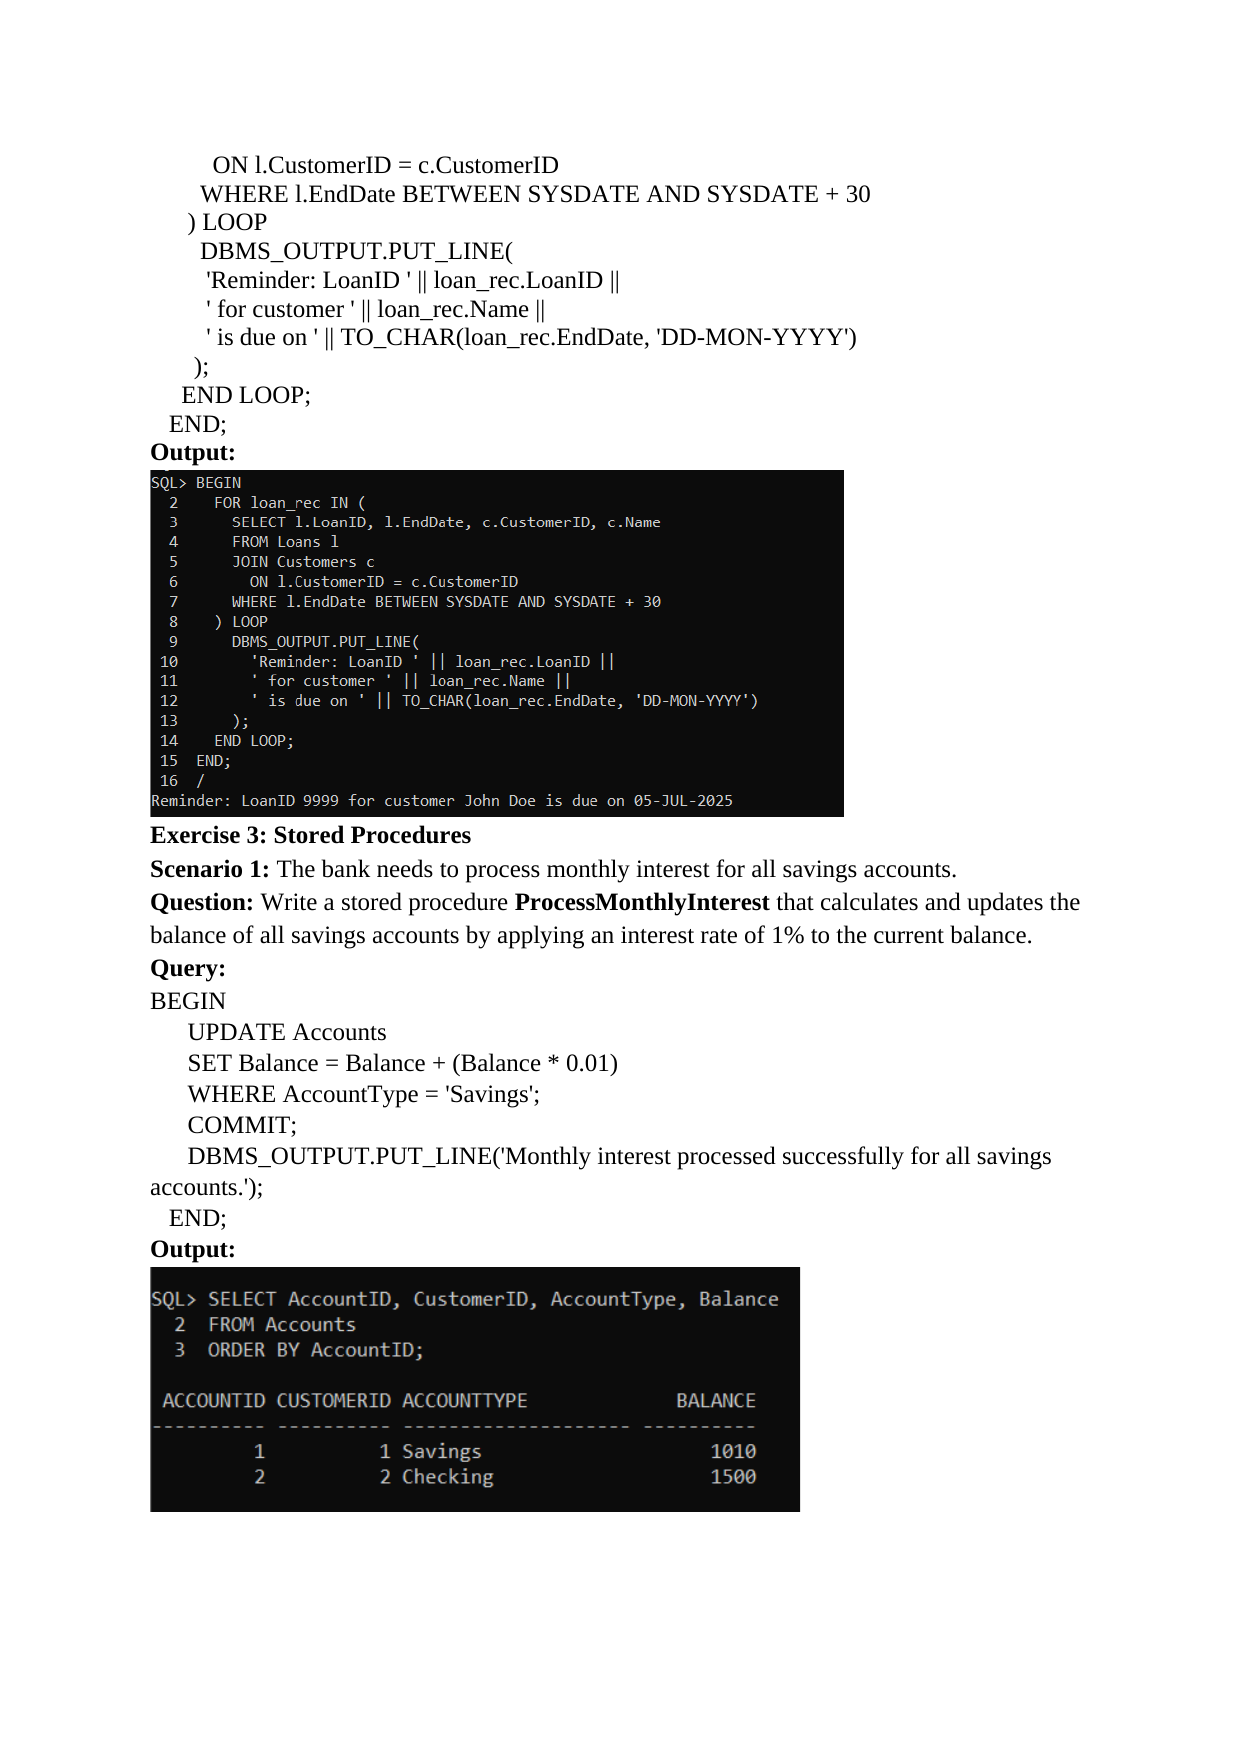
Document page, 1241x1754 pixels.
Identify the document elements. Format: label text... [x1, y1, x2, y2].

text ); [150, 351, 1090, 380]
text DBMS_OUTPUT.PUT_LINE('Monthly interest processed successfully for all savings accounts.'); [150, 1141, 1090, 1201]
text SET Balance = Balance + (Balance * 0.01) [150, 1048, 1090, 1077]
text Output: [150, 1234, 1090, 1263]
text Query: [150, 953, 1090, 981]
text BEGIN [150, 986, 1090, 1014]
text COMMIT; [150, 1110, 1090, 1139]
text END; [150, 409, 1090, 437]
text END; [150, 1203, 1090, 1232]
text ' is due on ' || TO_CHAR(loan_rec.EndDate, 'DD-MON-YYYY') [150, 322, 1090, 351]
text UPDATE Accounts [150, 1017, 1090, 1046]
text DBMS_OUTPUT.PUT_LINE( [150, 236, 1090, 265]
text ON l.CustomerID = c.CustomerID [150, 150, 1090, 179]
text ) LOOP [150, 207, 1090, 236]
picture [150, 470, 844, 817]
text Question: Write a stored procedure ProcessMonthlyInterest that calculates and updates the balance of all savings accounts by applying an interest rate of 1% to the current balance. [150, 887, 1090, 948]
picture [150, 1267, 800, 1512]
text WHERE l.EndDate BETWEEN SYSDATE AND SYSDATE + 30 [150, 179, 1090, 207]
text 'Reminder: LoanID ' || loan_rec.LoanID || [150, 265, 1090, 294]
text END LOOP; [150, 380, 1090, 409]
text ' for customer ' || loan_rec.Name || [150, 294, 1090, 322]
text Scenario 1: The bank needs to process monthly interest for all savings accounts. [150, 854, 1090, 882]
text Output: [150, 437, 1090, 466]
text WHERE AccountType = 'Savings'; [150, 1079, 1090, 1108]
text Exercise 3: Stored Procedures [150, 821, 1090, 849]
